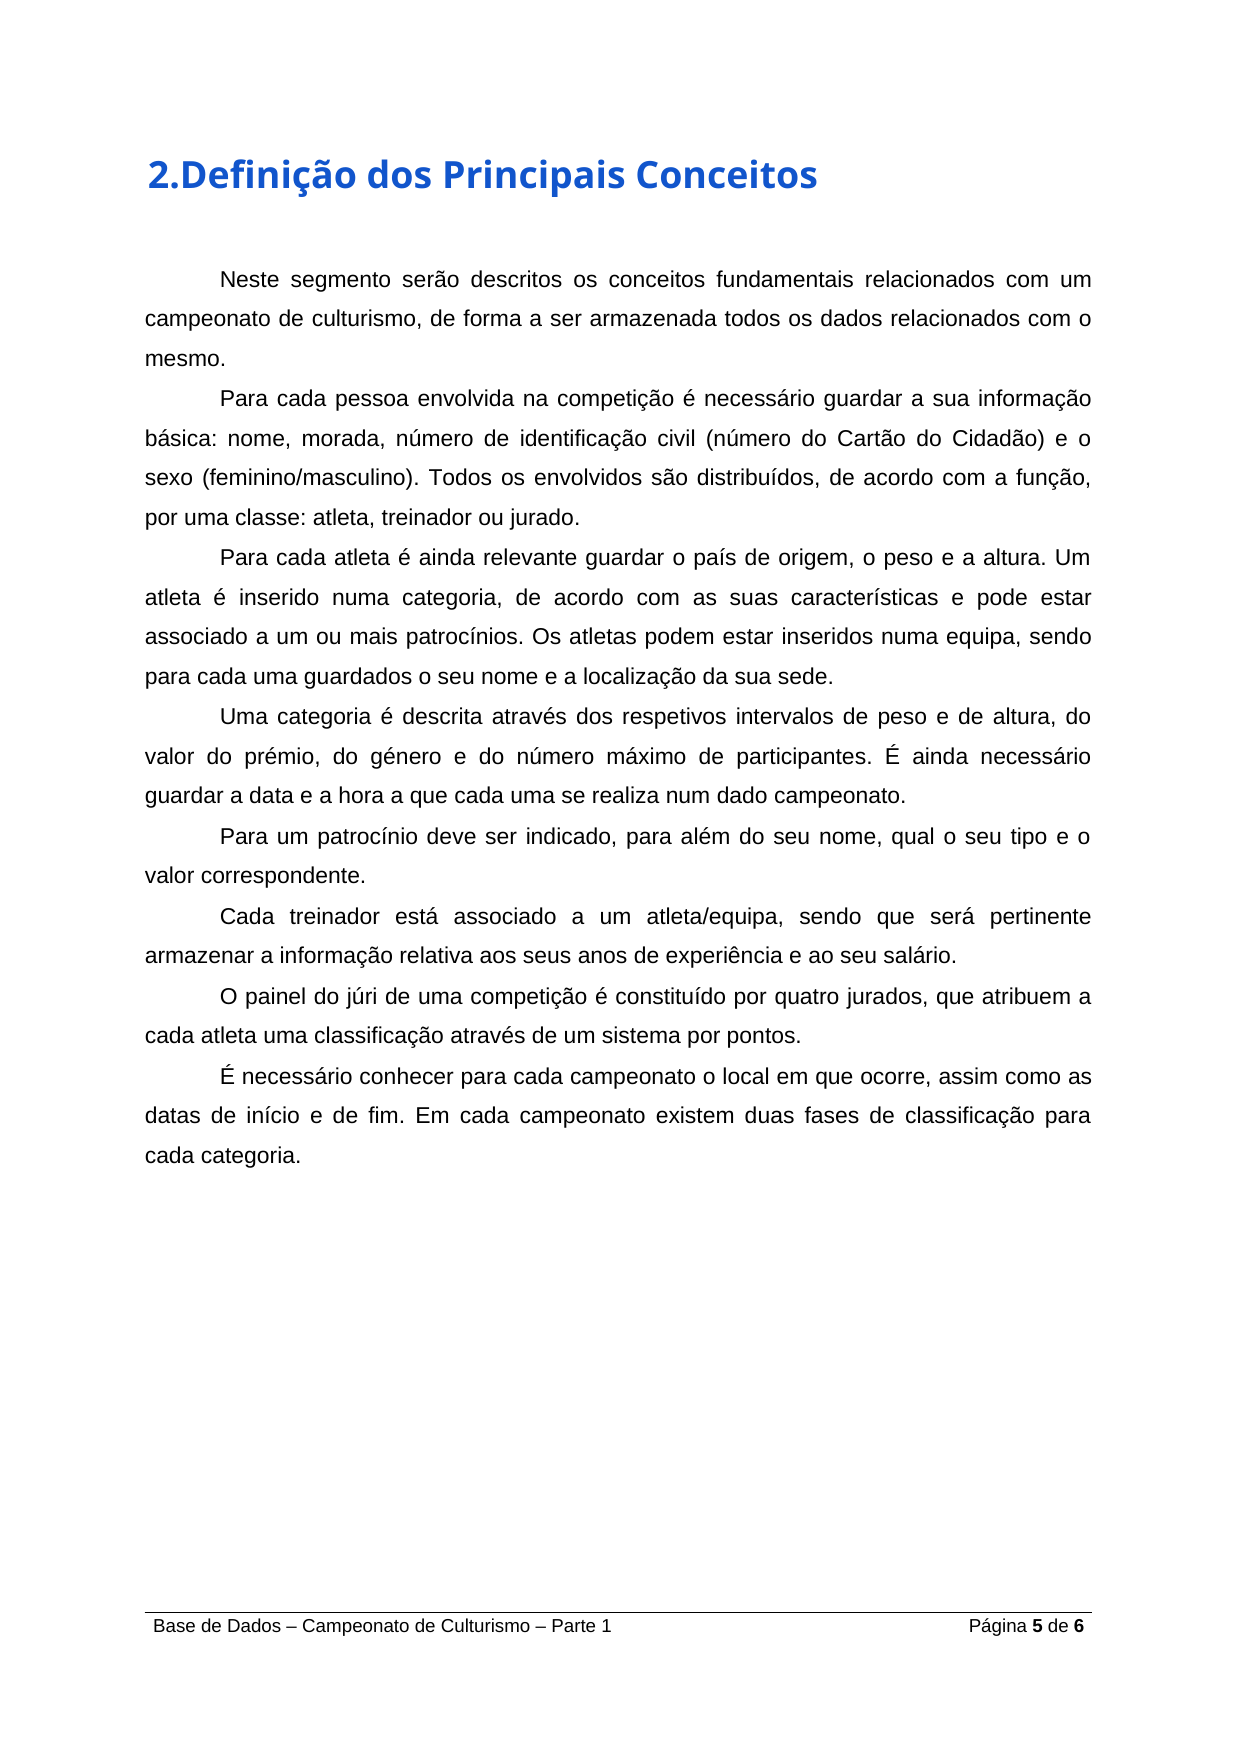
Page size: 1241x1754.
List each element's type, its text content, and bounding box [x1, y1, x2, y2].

text Para cada atleta é ainda relevante guardar o país de origem, o peso e a altura. Um atleta é inserido numa categoria, de acordo com as suas características e pode estar associado a um ou mais patrocínios. Os atletas podem estar inseridos numa equipa, sendo para cada uma guardados o seu nome e a localização da sua sede. [144, 544, 1092, 689]
text É necessário conhecer para cada campeonato o local em que ocorre, assim como as datas de início e de fim. Em cada campeonato existem duas fases de classificação para cada categoria. [144, 1063, 1092, 1168]
text Uma categoria é descrita através dos respetivos intervalos de peso e de altura, do valor do prémio, do género e do número máximo de participantes. É ainda necessário guardar a data e a hora a que cada uma se realiza num dado campeonato. [144, 703, 1092, 808]
text Para cada pessoa envolvida na competição é necessário guardar a sua informação básica: nome, morada, número de identificação civil (número do Cartão do Cidadão) e o sexo (feminino/masculino). Todos os envolvidos são distribuídos, de acordo com a função, por uma classe: atleta, treinador ou jurado. [144, 385, 1092, 530]
text Cada treinador está associado a um atleta/equipa, sendo que será pertinente armazenar a informação relativa aos seus anos de experiência e ao seu salário. [144, 903, 1092, 968]
text 2.Definição dos Principais Conceitos [148, 149, 1092, 200]
text O painel do júri de uma competição é constituído por quatro jurados, que atribuem a cada atleta uma classificação através de um sistema por pontos. [144, 983, 1092, 1048]
text Para um patrocínio deve ser indicado, para além do seu nome, qual o seu tipo e o valor correspondente. [144, 823, 1092, 888]
text Neste segmento serão descritos os conceitos fundamentais relacionados com um campeonato de culturismo, de forma a ser armazenada todos os dados relacionados com o mesmo. [144, 266, 1092, 371]
